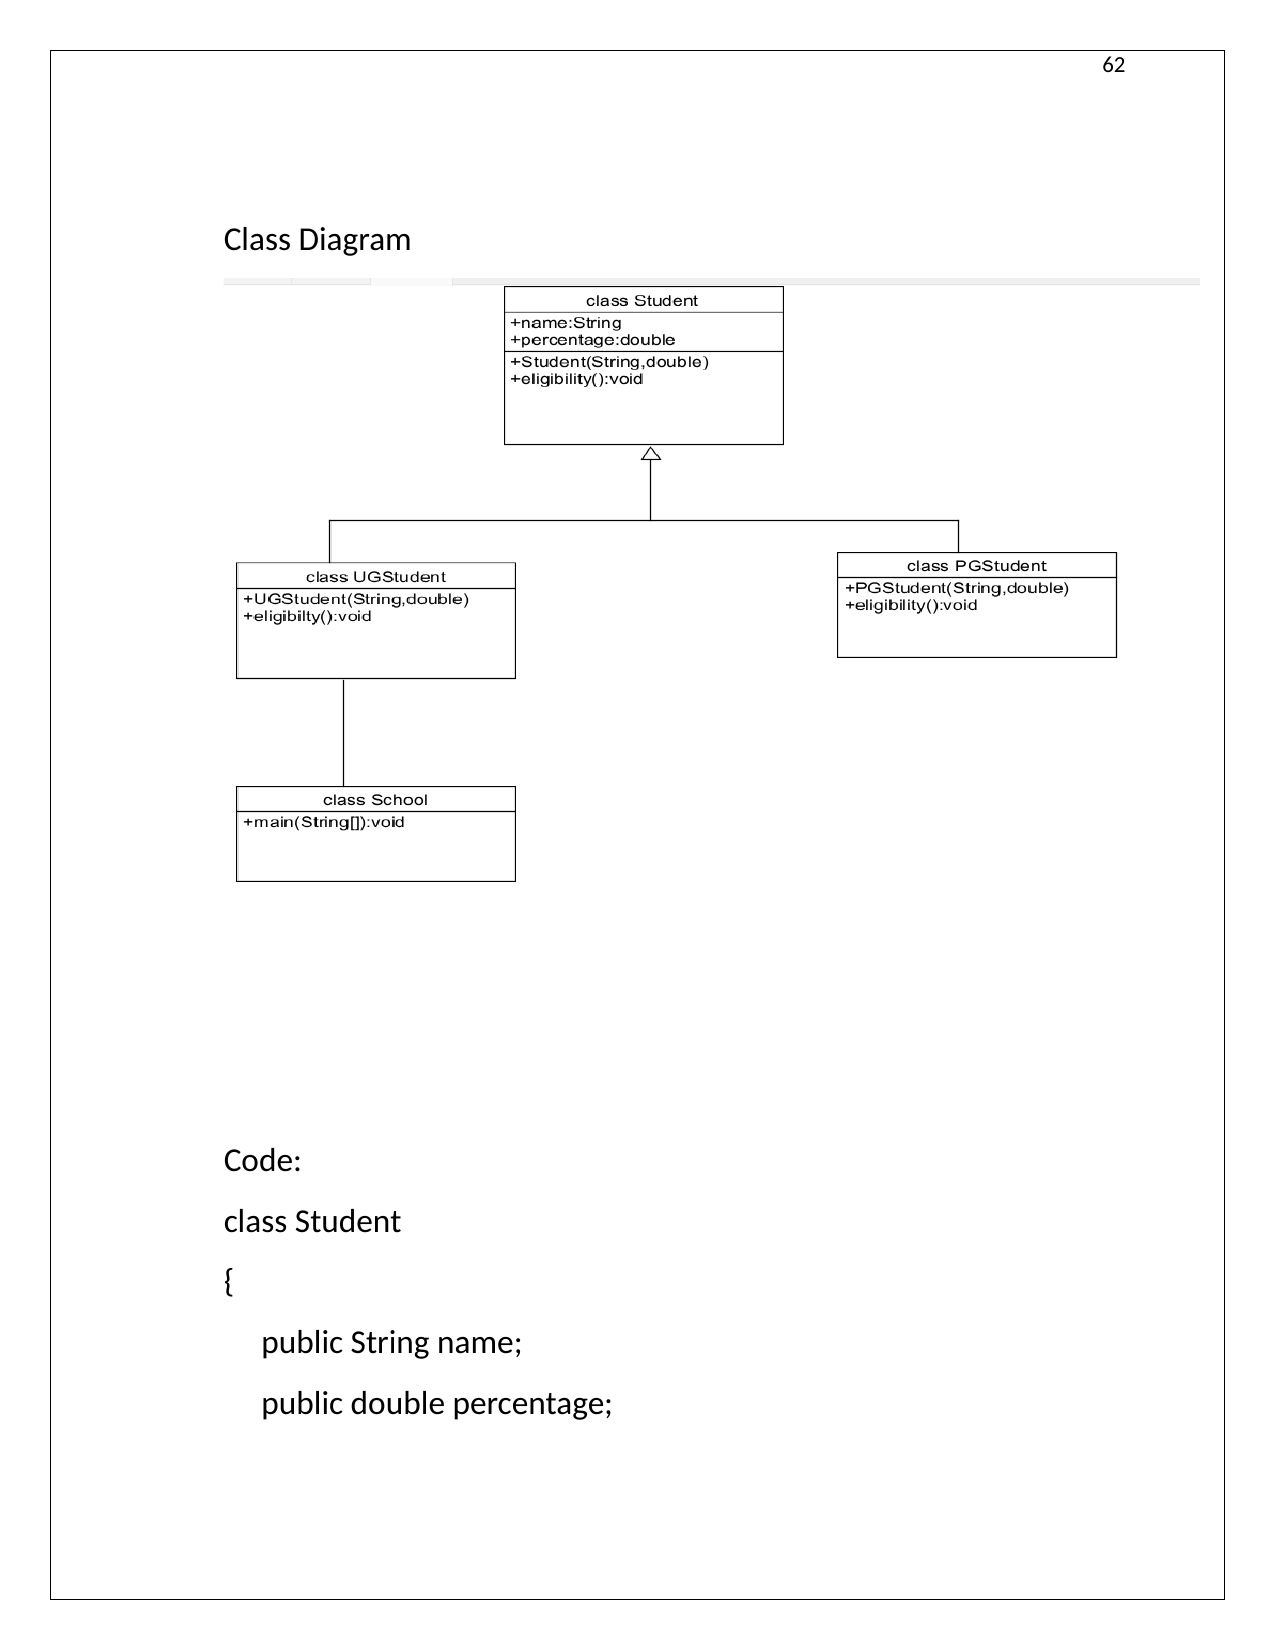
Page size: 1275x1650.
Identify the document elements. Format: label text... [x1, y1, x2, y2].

text { [223, 1260, 1275, 1301]
text class Student [223, 1200, 1275, 1241]
text public double percentage; [223, 1382, 1275, 1422]
text Code: [223, 1139, 1275, 1180]
text Class Diagram [223, 218, 1275, 258]
picture [223, 278, 1200, 939]
text public String name; [223, 1321, 1275, 1362]
